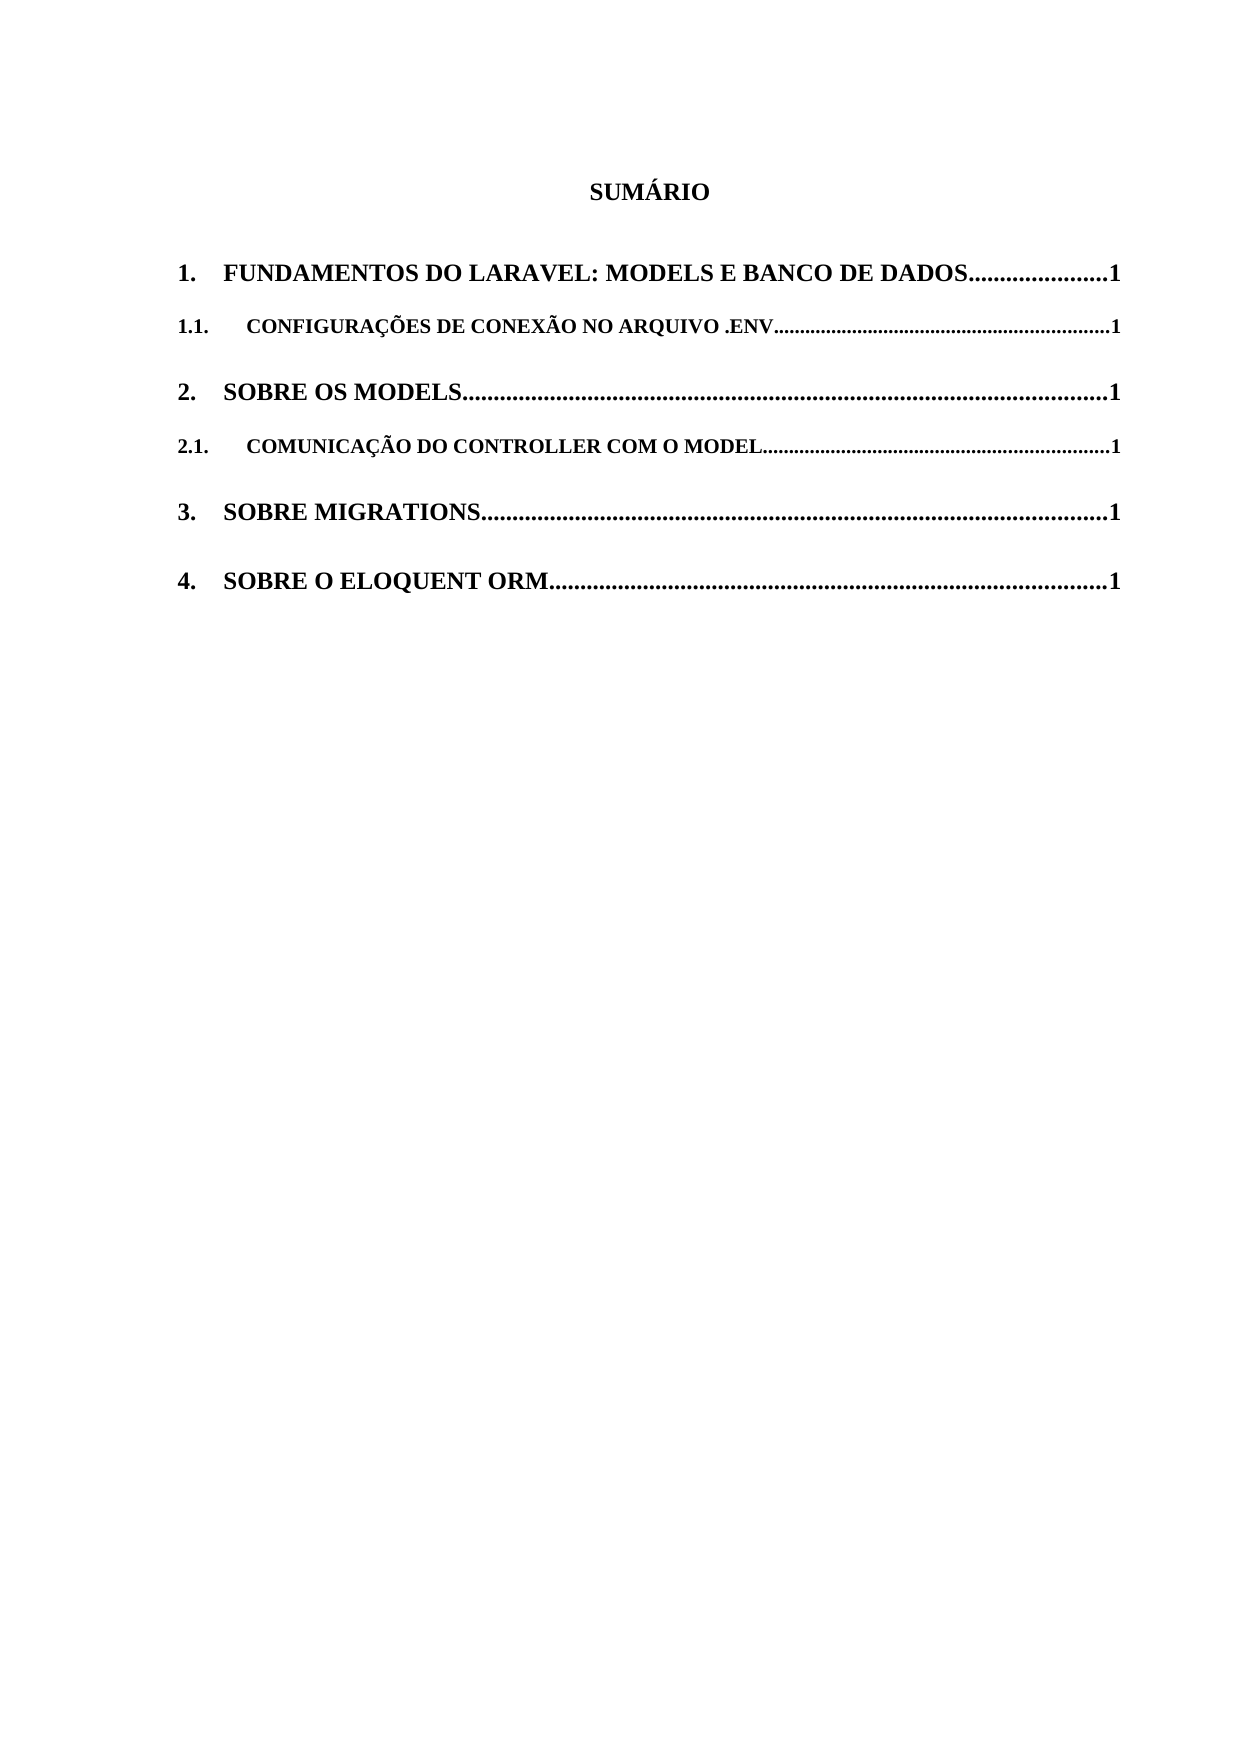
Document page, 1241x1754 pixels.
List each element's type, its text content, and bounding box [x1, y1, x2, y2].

text 4. sobre o eloquent orm 1 [177, 566, 1122, 594]
text 2.1. COMUNICAÇÃO DO CONTROLLER COM O MODEL 1 [177, 433, 1122, 458]
text 1.1. CONFIGURAÇÕES DE CONEXÃO NO ARQUIVO .ENV 1 [177, 314, 1122, 338]
text 1. fundamentos do laravel: models e banco de dados 1 [177, 258, 1122, 287]
text 2. sobre os models 1 [177, 377, 1122, 406]
text 3. sobre migrations 1 [177, 497, 1122, 526]
text SUMÁRIO [177, 177, 1122, 206]
